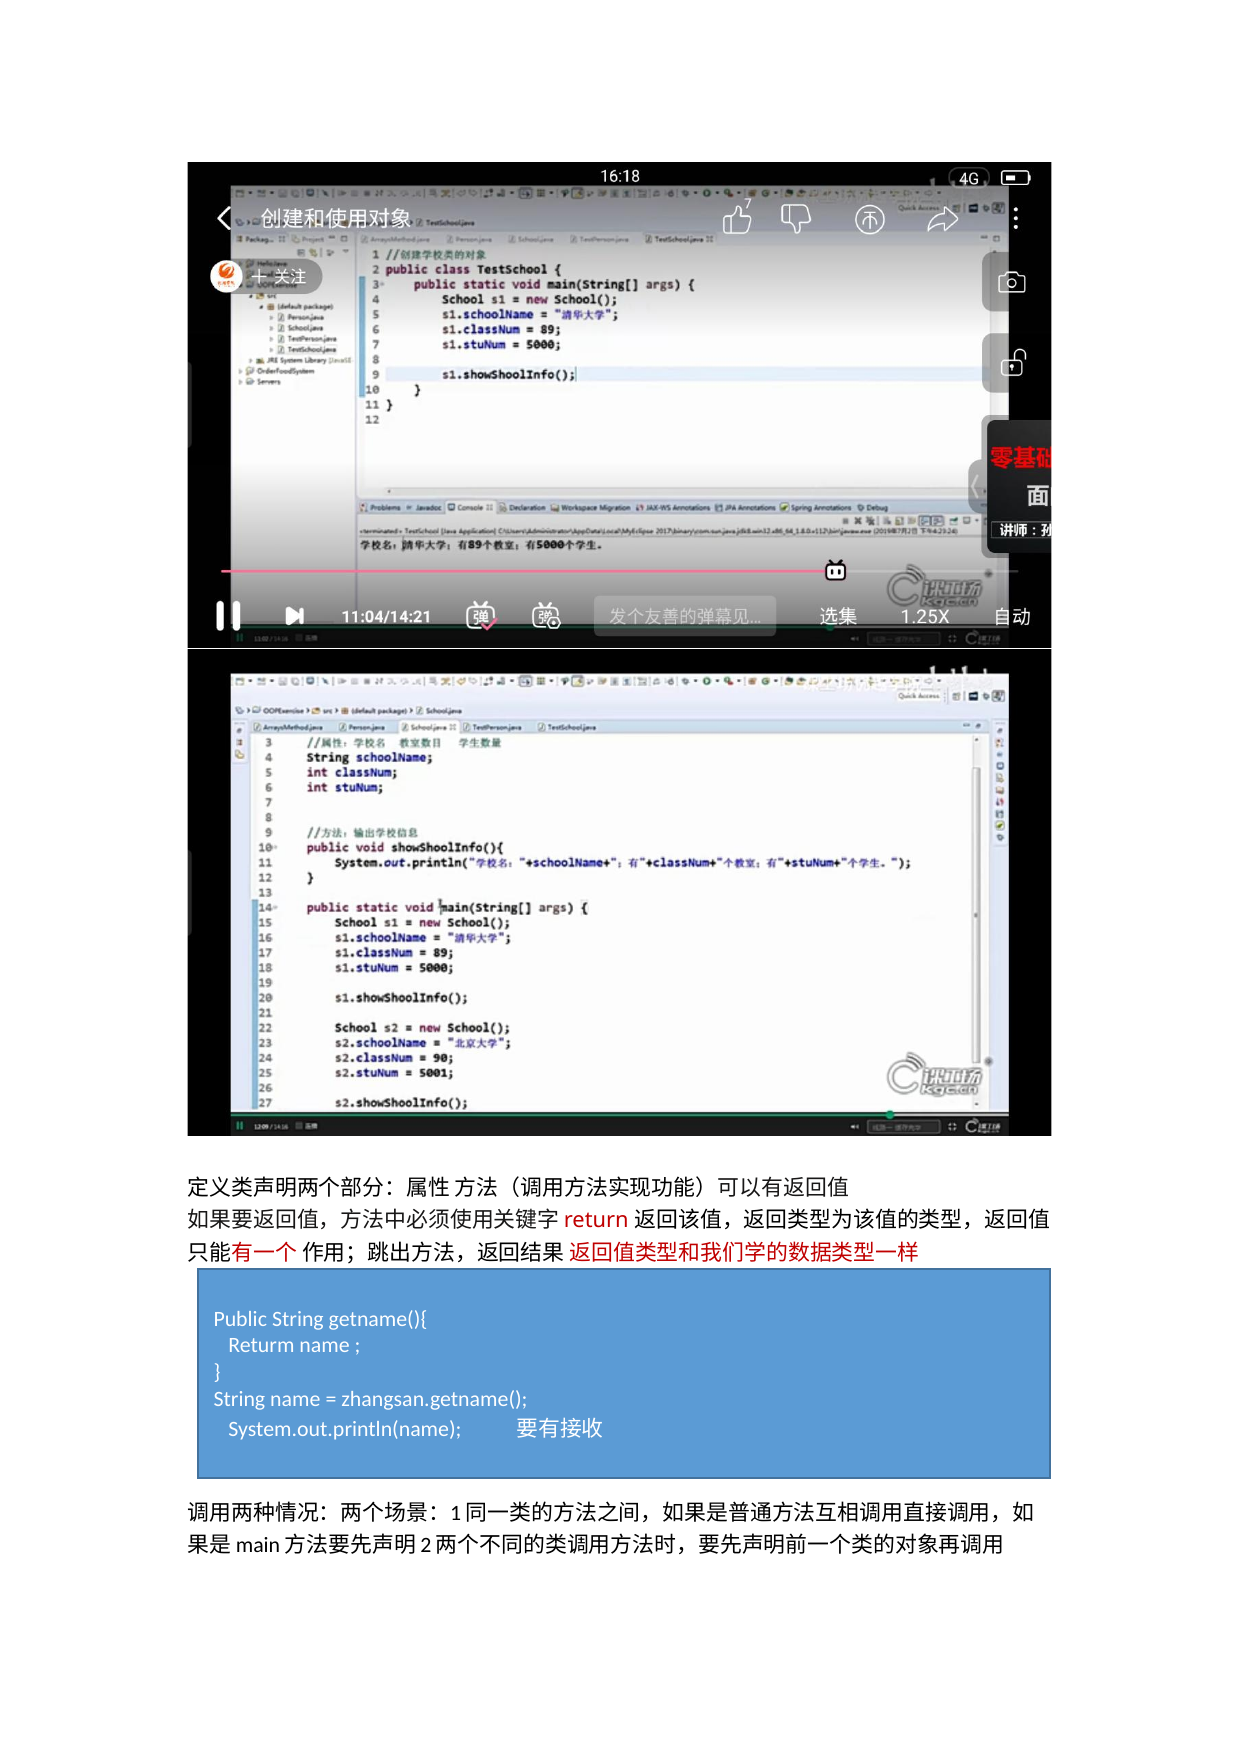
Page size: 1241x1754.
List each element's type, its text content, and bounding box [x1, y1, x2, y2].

text 如果要返回值，方法中必须使用关键字return 返回该值，返回类型为该值的类型，返回值 [187, 1202, 1053, 1234]
picture [187, 649, 1052, 1136]
text 调用两种情况：两个场景：1同一类的方法之间，如果是普通方法互相调用直接调用，如果是main方法要先声明2两个不同的类调用方法时，要先声明前一个类的对象再调用 [187, 1494, 1053, 1559]
picture [187, 162, 1052, 648]
text 只能有一个 作用；跳出方法，返回结果 返回值类型和我们学的数据类型一样 [187, 1234, 1053, 1267]
text 定义类声明两个部分：属性 方法（调用方法实现功能）可以有返回值 [187, 1169, 1053, 1202]
